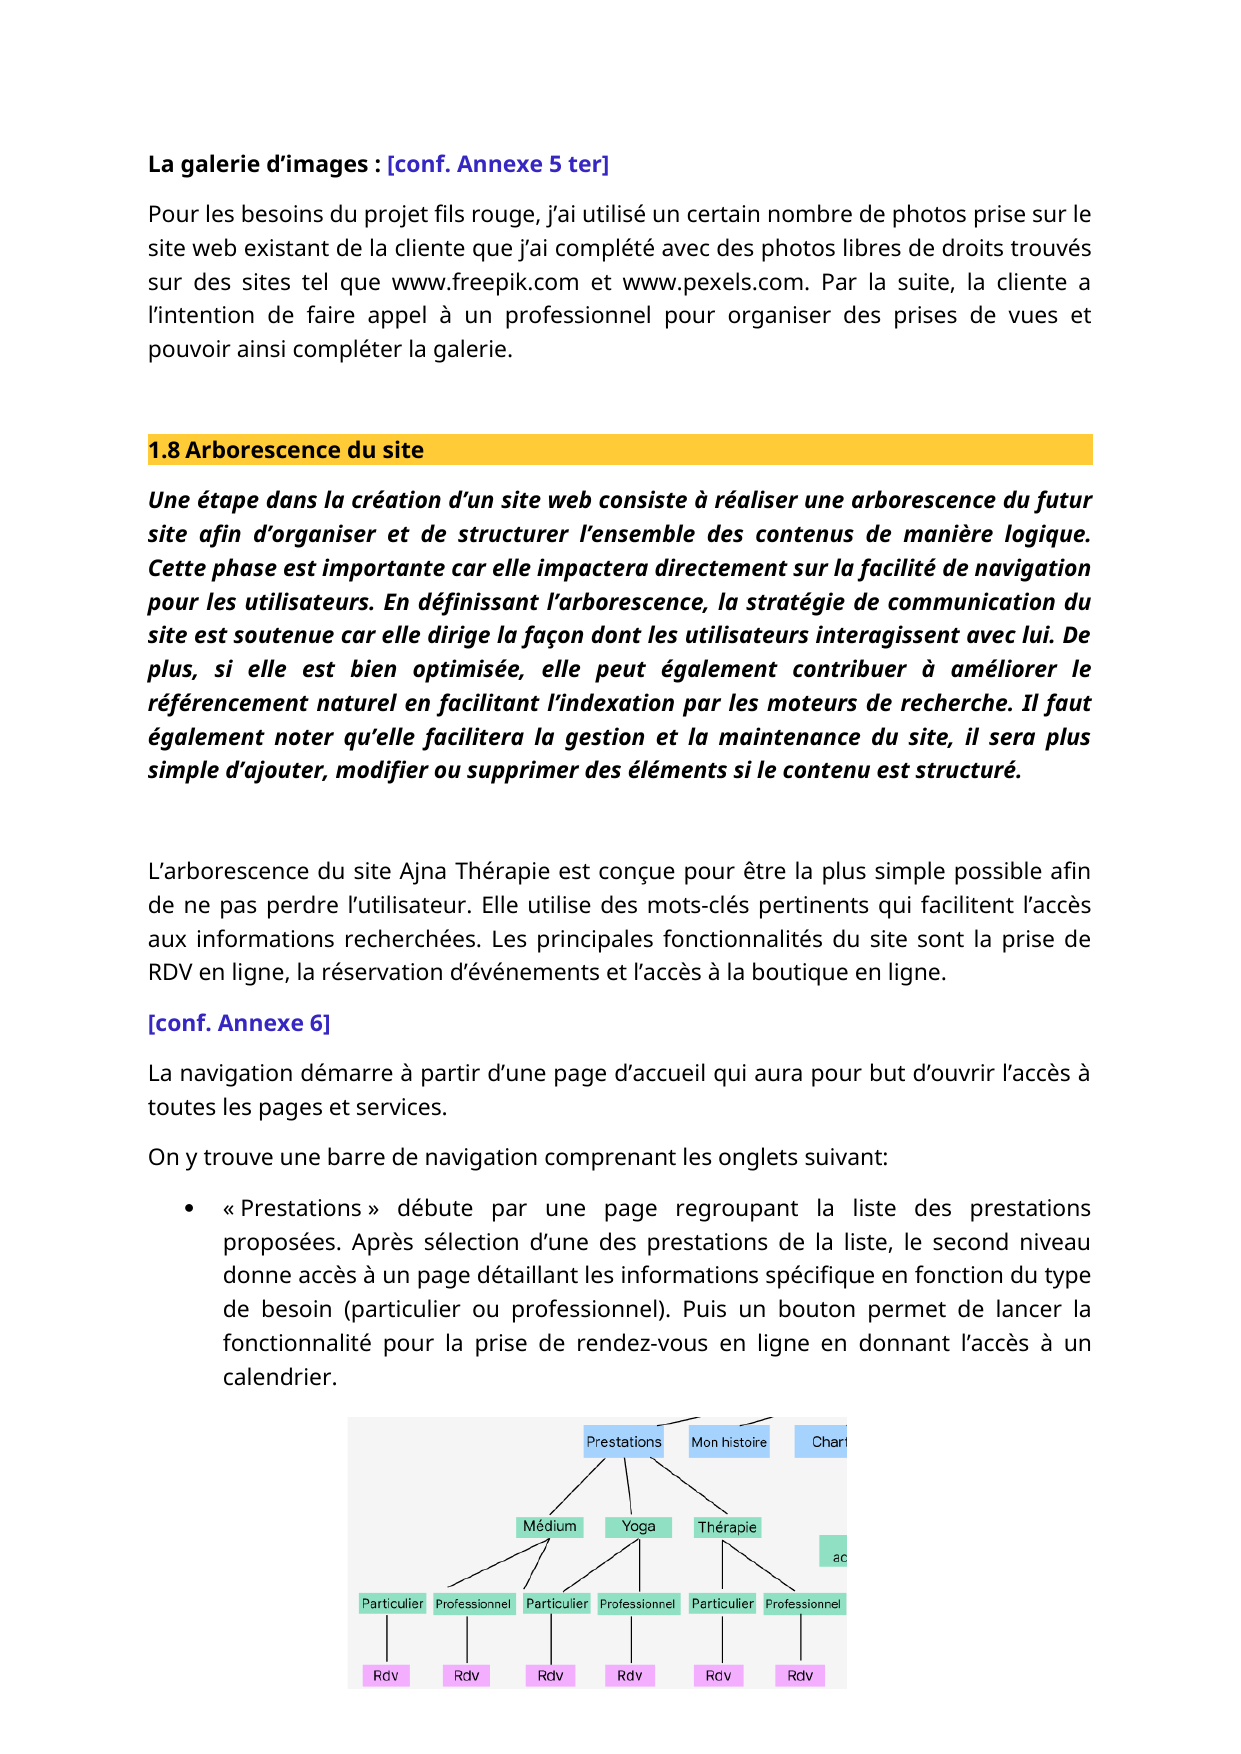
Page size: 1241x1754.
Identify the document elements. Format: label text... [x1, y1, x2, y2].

text La navigation démarre à partir d’une page d’accueil qui aura pour but d’ouvrir l’accès à toutes les pages et services. [148, 1057, 1093, 1122]
text La galerie d’images : [conf. Annexe 5 ter] [148, 148, 1093, 179]
text L’arborescence du site Ajna Thérapie est conçue pour être la plus simple possible afin de ne pas perdre l’utilisateur. Elle utilise des mots-clés pertinents qui facilitent l’accès aux informations recherchées. Les principales fonctionnalités du site sont la prise de RDV en ligne, la réservation d’événements et l’accès à la boutique en ligne. [148, 855, 1093, 988]
text Pour les besoins du projet fils rouge, j’ai utilisé un certain nombre de photos prise sur le site web existant de la cliente que j’ai complété avec des photos libres de droits trouvés sur des sites tel que www.freepik.com et www.pexels.com. Par la suite, la cliente a l’intention de faire appel à un professionnel pour organiser des prises de vues et pouvoir ainsi compléter la galerie. [148, 198, 1093, 364]
picture [347, 1417, 847, 1689]
list Arborescence du site [148, 434, 1093, 465]
text Une étape dans la création d’un site web consiste à réaliser une arborescence du futur site afin d’organiser et de structurer l’ensemble des contenus de manière logique. Cette phase est importante car elle impactera directement sur la facilité de navigation pour les utilisateurs. En définissant l’arborescence, la stratégie de communication du site est soutenue car elle dirige la façon dont les utilisateurs interagissent avec lui. De plus, si elle est bien optimisée, elle peut également contribuer à améliorer le référencement naturel en facilitant l’indexation par les moteurs de recherche. Il faut également noter qu’elle facilitera la gestion et la maintenance du site, il sera plus simple d’ajouter, modifier ou supprimer des éléments si le contenu est structuré. [148, 484, 1093, 786]
text [conf. Annexe 6] [148, 1007, 1093, 1038]
text On y trouve une barre de navigation comprenant les onglets suivant: [148, 1141, 1093, 1173]
list « Prestations » débute par une page regroupant la liste des prestations proposées. Après sélection d’une des prestations de la liste, le second niveau donne accès à un page détaillant les informations spécifique en fonction du type de besoin (particulier ou professionnel). Puis un bouton permet de lancer la fonctionnalité pour la prise de rendez-vous en ligne en donnant l’accès à un calendrier. [185, 1192, 1093, 1392]
